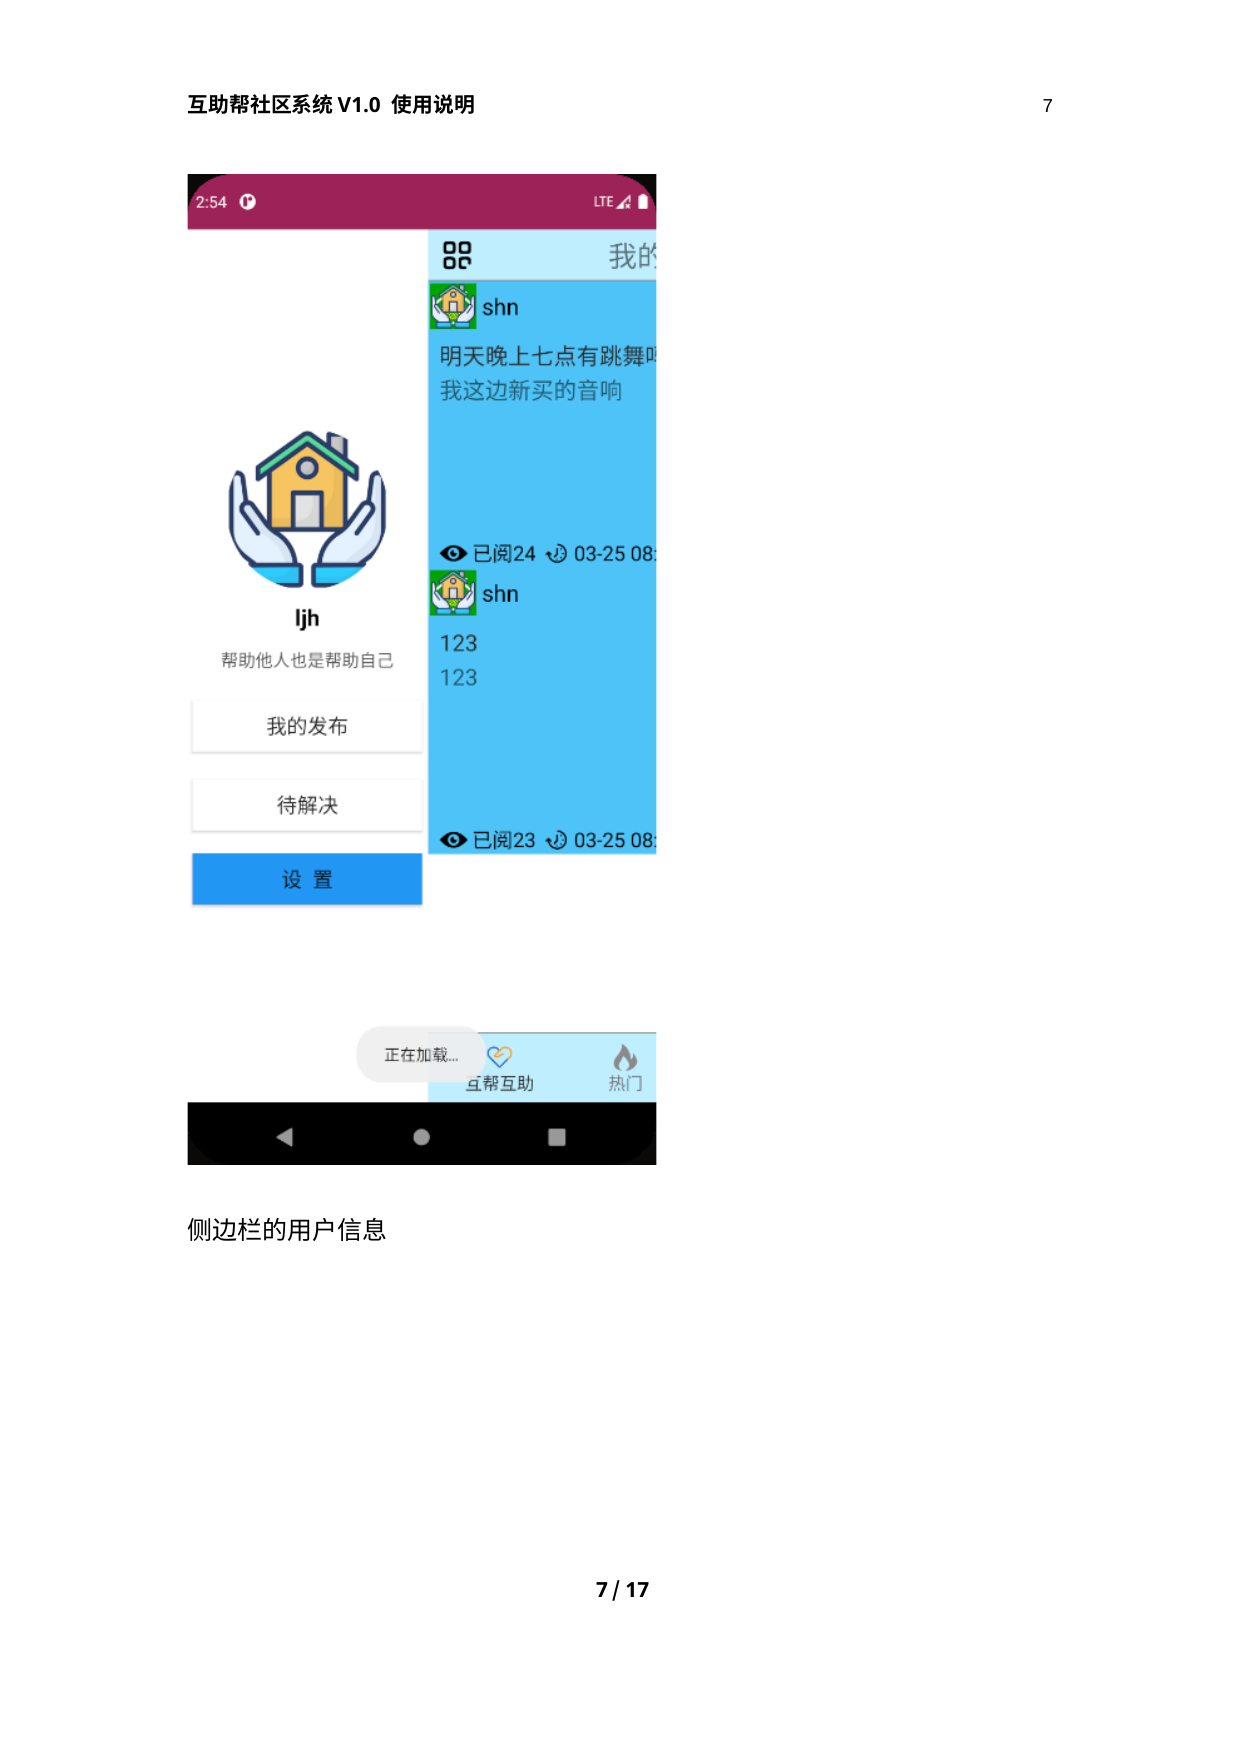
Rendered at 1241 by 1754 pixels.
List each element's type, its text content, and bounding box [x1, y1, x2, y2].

text 侧边栏的用户信息 [187, 1196, 1053, 1261]
picture [187, 174, 657, 1165]
